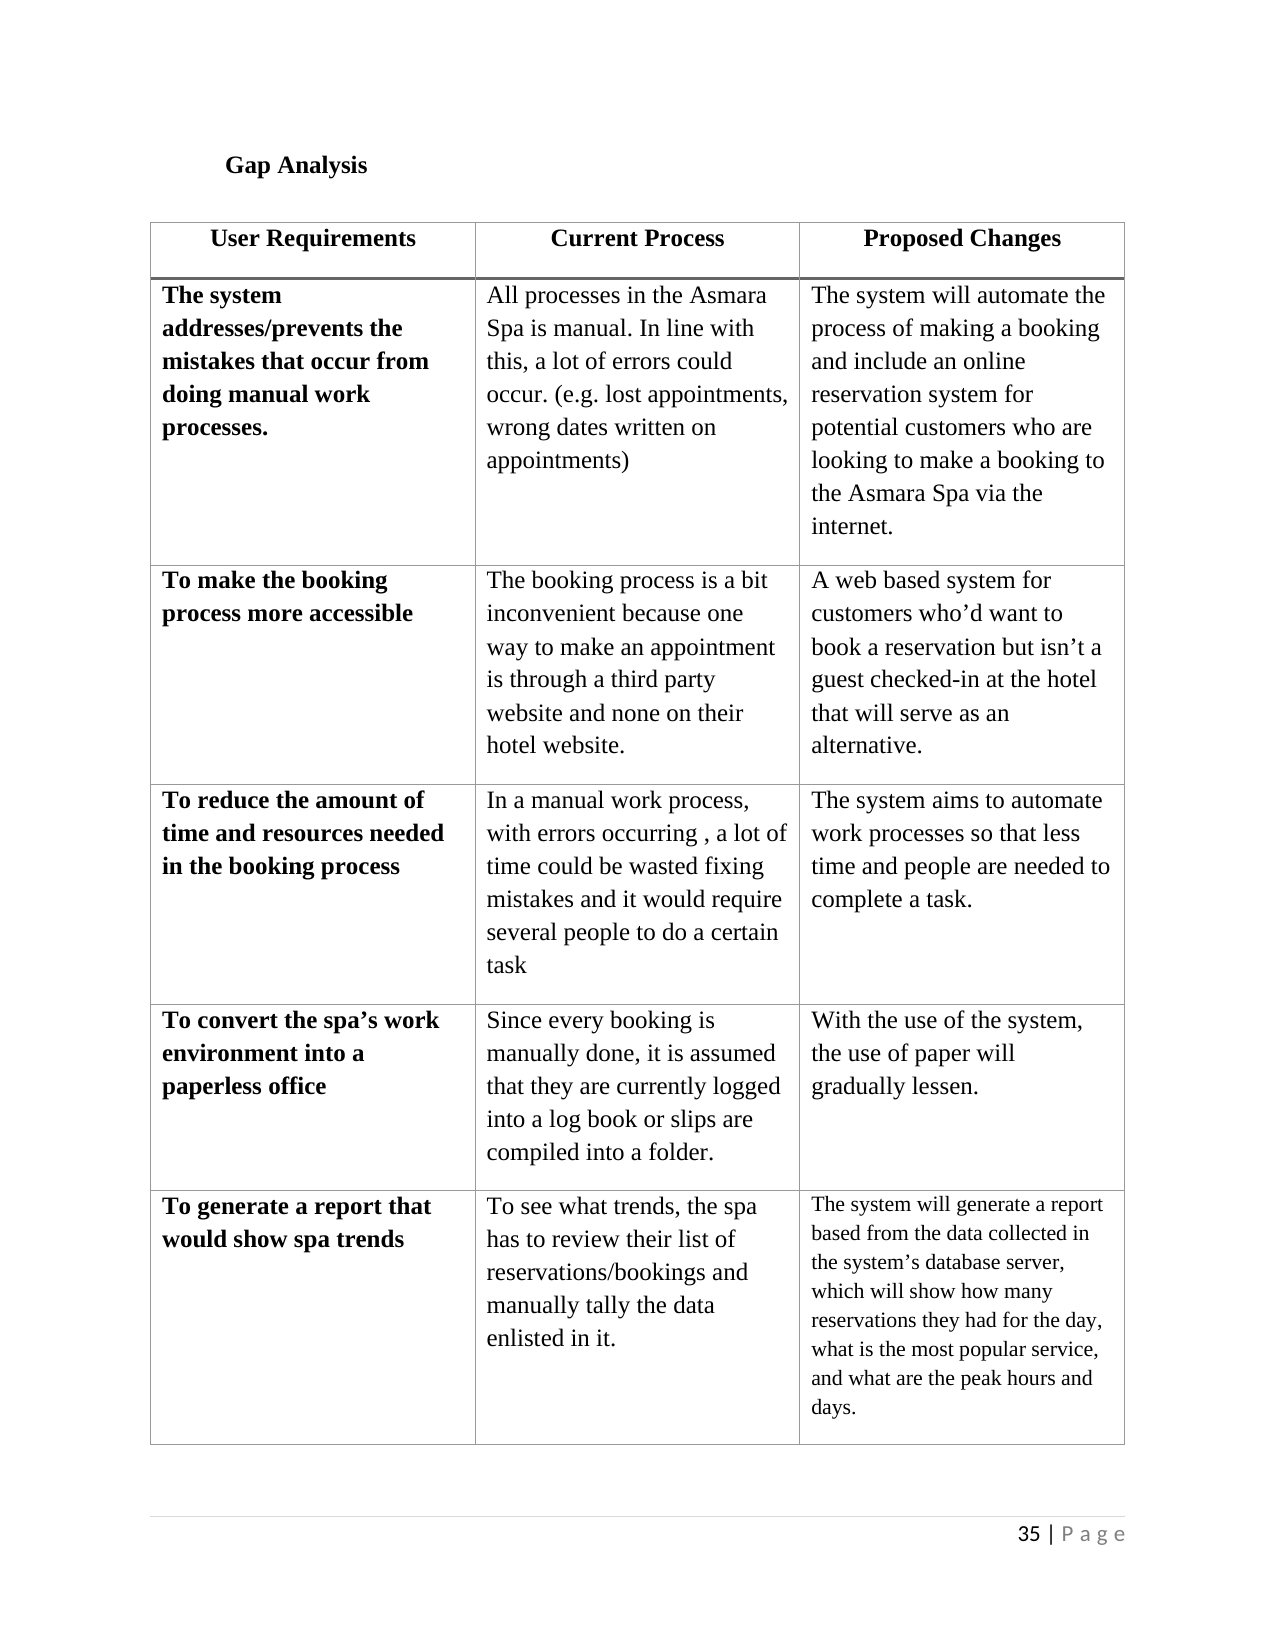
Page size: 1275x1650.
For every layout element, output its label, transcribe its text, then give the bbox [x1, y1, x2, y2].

table_cell The system will automate the process of making a booking and include an online reservation system for potential customers who are looking to make a booking to the Asmara Spa via the internet. [800, 280, 1124, 564]
table_cell The system addresses/prevents the mistakes that occur from doing manual work processes. [151, 280, 475, 564]
table_cell A web based system for customers who’d want to book a reservation but isn’t a guest checked-in at the hotel that will serve as an alternative. [800, 566, 1124, 784]
table_cell To generate a report that would show spa trends [151, 1191, 475, 1444]
table_cell To reduce the amount of time and resources needed in the booking process [151, 785, 475, 1004]
table_cell All processes in the Asmara Spa is manual. In line with this, a lot of errors could occur. (e.g. lost appointments, wrong dates written on appointments) [476, 280, 799, 564]
table_cell The system aims to automate work processes so that less time and people are needed to complete a task. [800, 785, 1124, 1004]
table_cell With the use of the system, the use of paper will gradually lessen. [800, 1005, 1124, 1190]
table_header Proposed Changes [800, 223, 1124, 277]
table_cell The booking process is a bit inconvenient because one way to make an appointment is through a third party website and none on their hotel website. [476, 566, 799, 784]
table_cell The system will generate a report based from the data collected in the system’s database server, which will show how many reservations they had for the day, what is the most popular service, and what are the peak hours and days. [800, 1191, 1124, 1444]
table_cell Since every booking is manually done, it is assumed that they are currently logged into a log book or slips are compiled into a folder. [476, 1005, 799, 1190]
table_cell To see what trends, the spa has to review their list of reservations/bookings and manually tally the data enlisted in it. [476, 1191, 799, 1444]
table_header Current Process [476, 223, 799, 277]
table_cell In a manual work process, with errors occurring , a lot of time could be wasted fixing mistakes and it would require several people to do a certain task [476, 785, 799, 1004]
table_cell To convert the spa’s work environment into a paperless office [151, 1005, 475, 1190]
table_cell To make the booking process more accessible [151, 566, 475, 784]
text Gap Analysis [187, 150, 1125, 179]
table_header User Requirements [151, 223, 475, 277]
